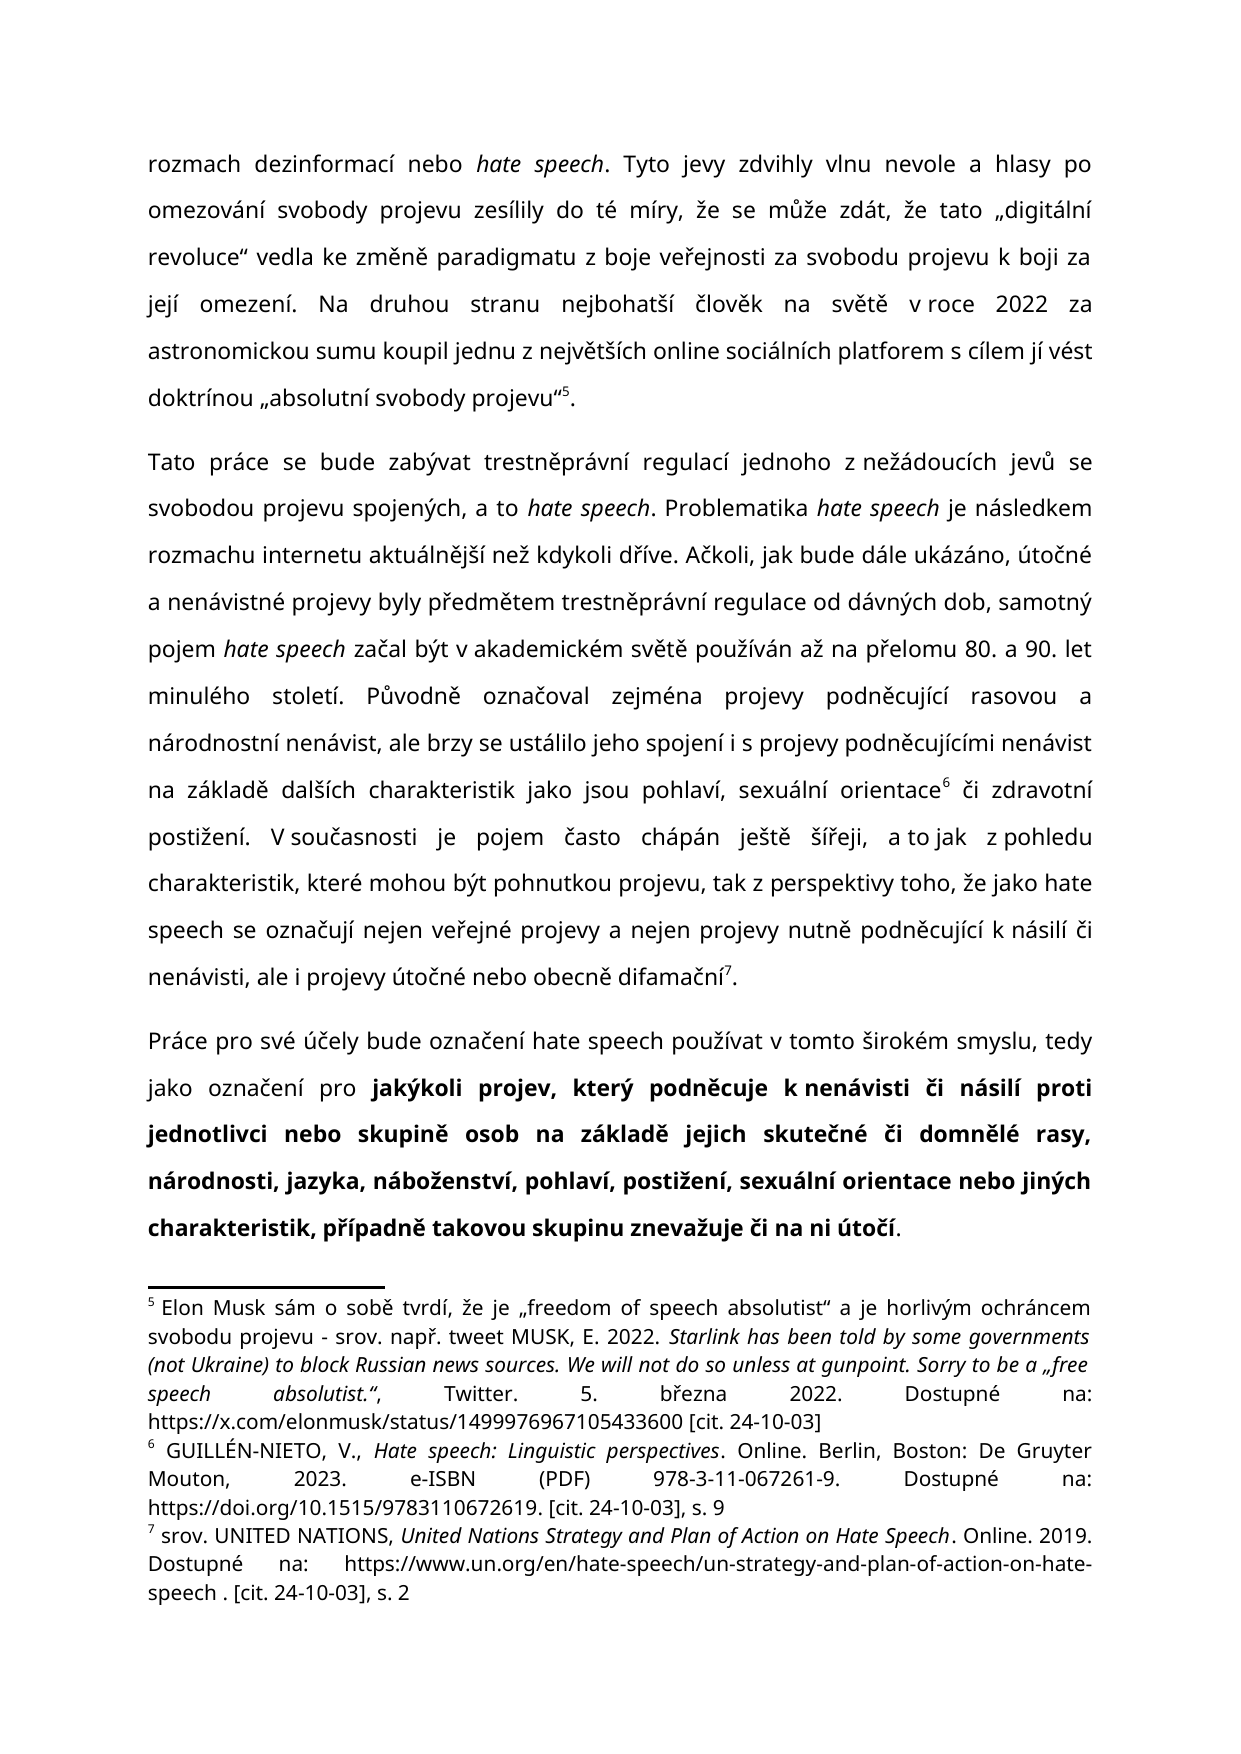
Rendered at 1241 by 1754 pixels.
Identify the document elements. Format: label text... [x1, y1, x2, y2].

text Práce pro své účely bude označení hate speech používat v tomto širokém smyslu, tedy jako označení pro jakýkoli projev, který podněcuje k nenávisti či násilí proti jednotlivci nebo skupině osob na základě jejich skutečné či domnělé rasy, národnosti, jazyka, náboženství, pohlaví, postižení, sexuální orientace nebo jiných charakteristik, případně takovou skupinu znevažuje či na ni útočí. [148, 1025, 1093, 1243]
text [148, 148, 1093, 413]
text Tato práce se bude zabývat trestněprávní regulací jednoho z nežádoucích jevů se svobodou projevu spojených, a to hate speech. Problematika hate speech je následkem rozmachu internetu aktuálnější než kdykoli dříve. Ačkoli, jak bude dále ukázáno, útočné a nenávistné projevy byly předmětem trestněprávní regulace od dávných dob, samotný pojem hate speech začal být v akademickém světě používán až na přelomu 80. a 90. let minulého století. Původně označoval zejména projevy podněcující rasovou a národnostní nenávist, ale brzy se ustálilo jeho spojení i s projevy podněcujícími nenávist na základě dalších charakteristik jako jsou pohlaví, sexuální orientace či zdravotní postižení. V současnosti je pojem často chápán ještě šířeji, a to jak z pohledu charakteristik, které mohou být pohnutkou projevu, tak z perspektivy toho, že jako hate speech se označují nejen veřejné projevy a nejen projevy nutně podněcující k násilí či nenávisti, ale i projevy útočné nebo obecně difamační. [148, 446, 1093, 992]
